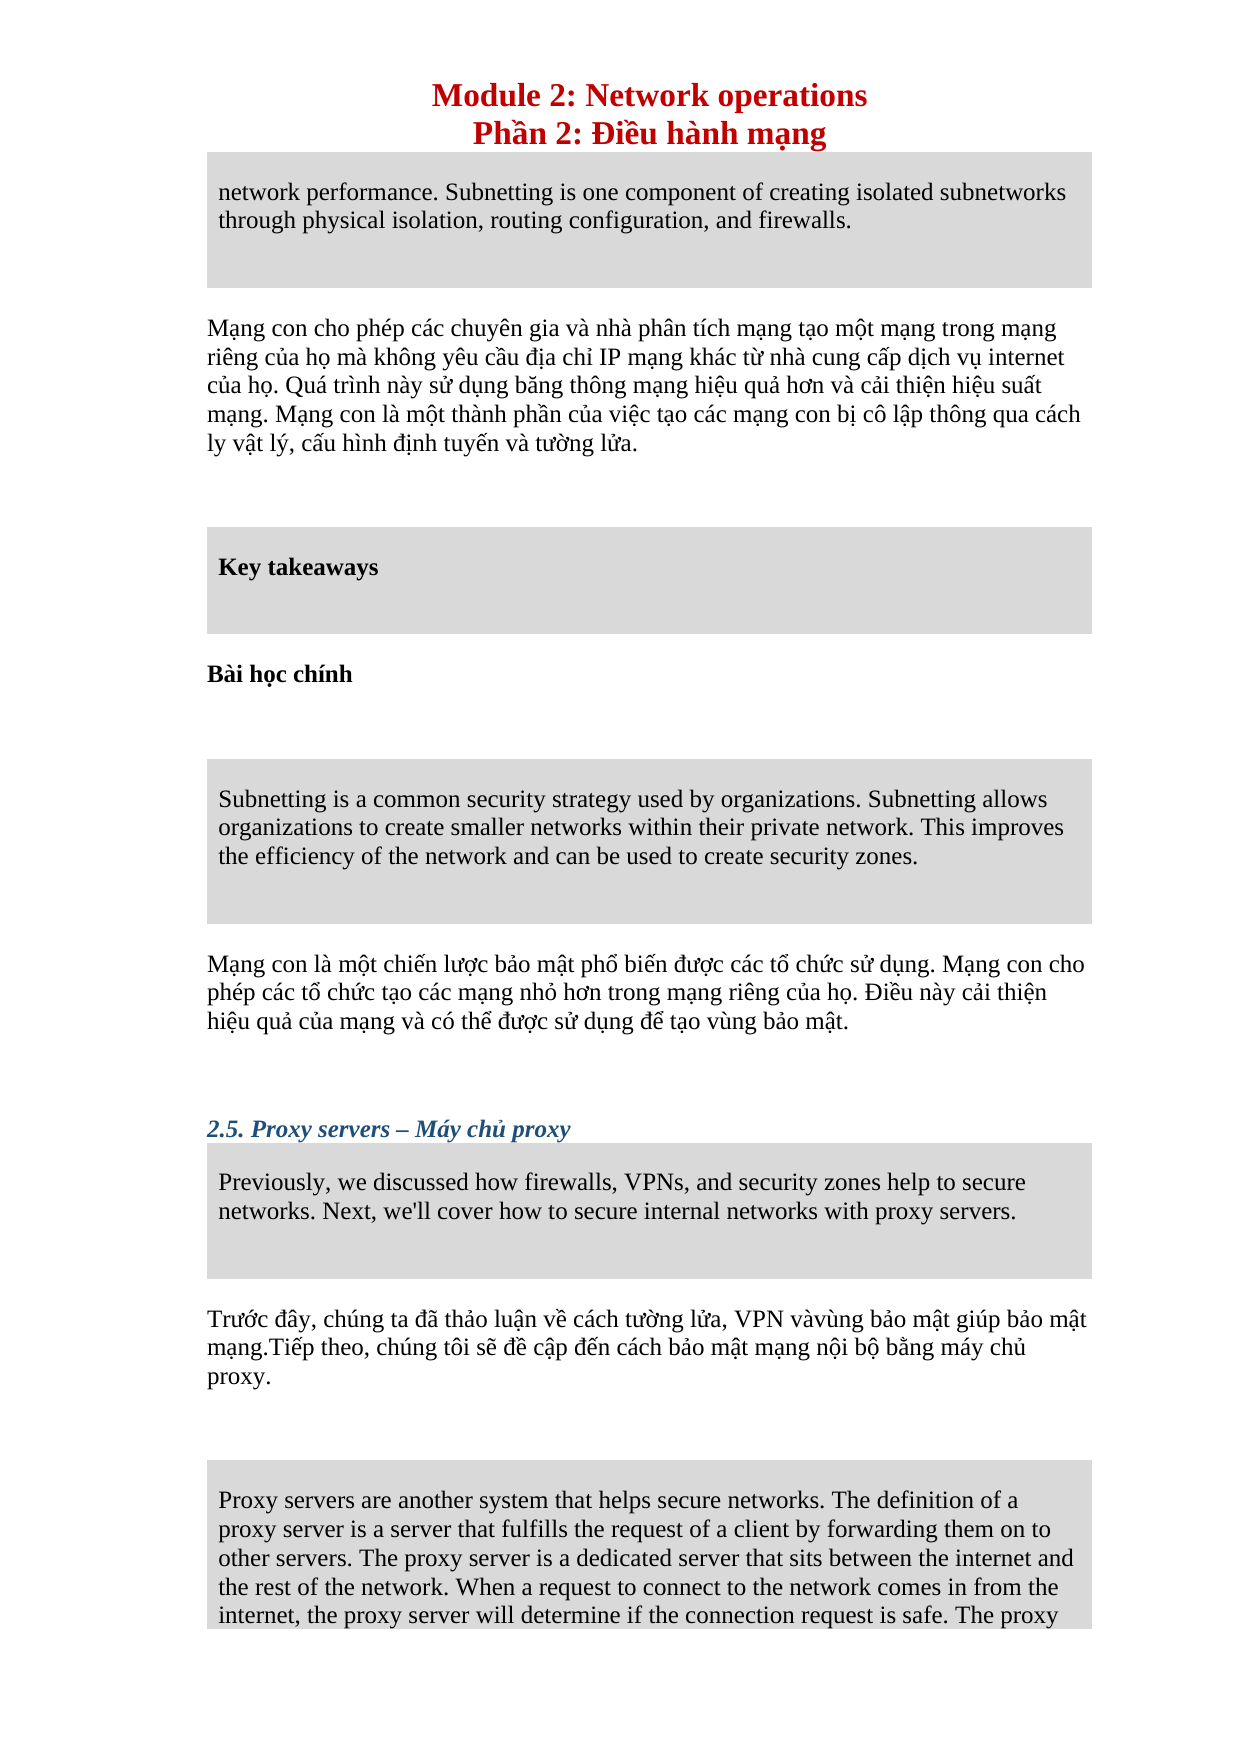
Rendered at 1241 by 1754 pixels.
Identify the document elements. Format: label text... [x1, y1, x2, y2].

text 2.5. Proxy servers – Máy chủ proxy [207, 1114, 1092, 1142]
text Trước đây, chúng ta đã thảo luận về cách tường lửa, VPN vàvùng bảo mật giúp bảo mật mạng.Tiếp theo, chúng tôi sẽ đề cập đến cách bảo mật mạng nội bộ bằng máy chủ proxy. [207, 1304, 1092, 1390]
text Mạng con là một chiến lược bảo mật phổ biến được các tổ chức sử dụng. Mạng con cho phép các tổ chức tạo các mạng nhỏ hơn trong mạng riêng của họ. Điều này cải thiện hiệu quả của mạng và có thể được sử dụng để tạo vùng bảo mật. [207, 949, 1092, 1035]
table_header Key takeaways [207, 527, 1092, 634]
text Mạng con cho phép các chuyên gia và nhà phân tích mạng tạo một mạng trong mạng riêng của họ mà không yêu cầu địa chỉ IP mạng khác từ nhà cung cấp dịch vụ internet của họ. Quá trình này sử dụng băng thông mạng hiệu quả hơn và cải thiện hiệu suất mạng. Mạng con là một thành phần của việc tạo các mạng con bị cô lập thông qua cách ly vật lý, cấu hình định tuyến và tường lửa. [207, 313, 1092, 457]
table_header Previously, we discussed how firewalls, VPNs, and security zones help to secure networks. Next, we'll cover how to secure internal networks with proxy servers. [207, 1143, 1092, 1279]
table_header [207, 1460, 1092, 1629]
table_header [207, 152, 1092, 288]
text Bài học chính [207, 659, 1092, 688]
table_header Subnetting is a common security strategy used by organizations. Subnetting allows organizations to create smaller networks within their private network. This improves the efficiency of the network and can be used to create security zones. [207, 759, 1092, 924]
